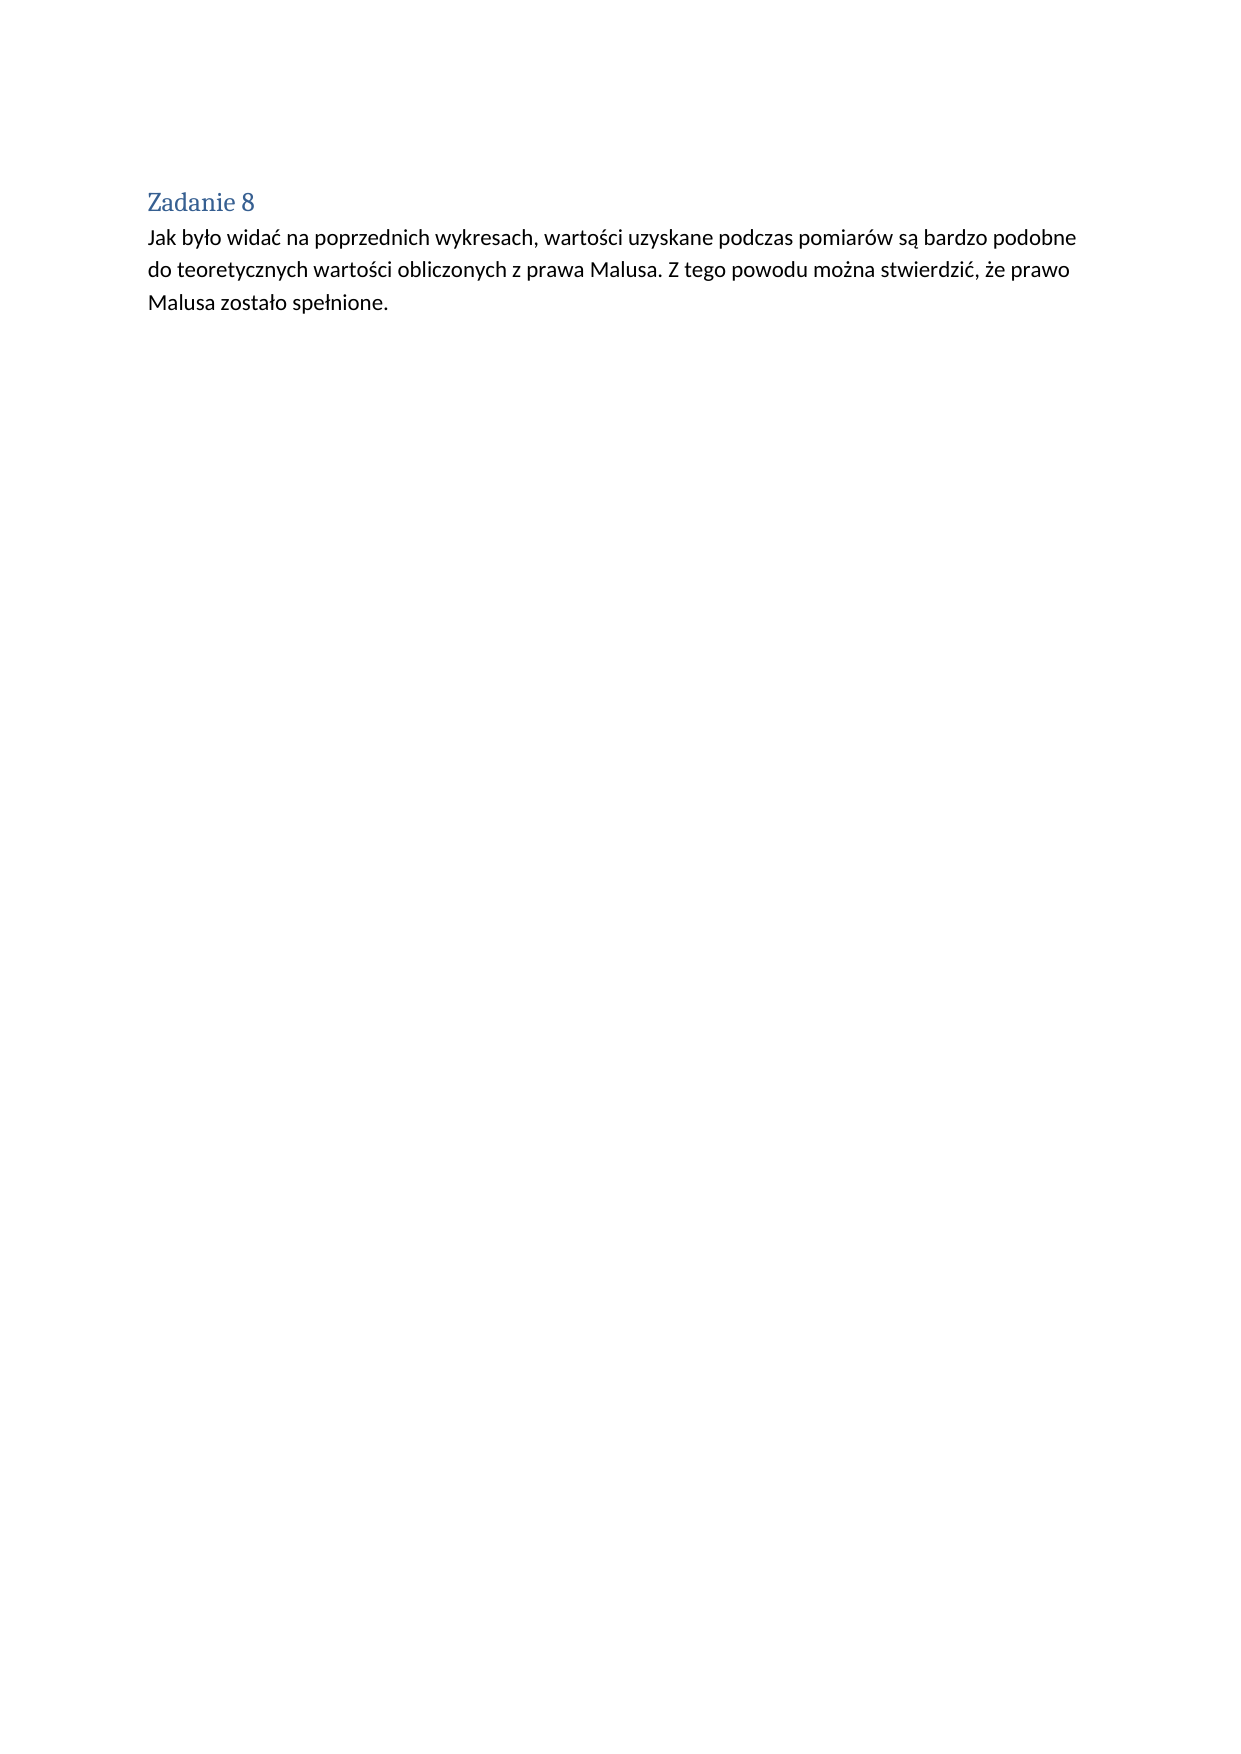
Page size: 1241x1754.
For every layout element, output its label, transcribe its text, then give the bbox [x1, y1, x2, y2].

text Jak było widać na poprzednich wykresach, wartości uzyskane podczas pomiarów są bardzo podobne do teoretycznych wartości obliczonych z prawa Malusa. Z tego powodu można stwierdzić, że prawo Malusa zostało spełnione. [148, 223, 1093, 316]
subtitle Zadanie 8 [148, 187, 1093, 219]
